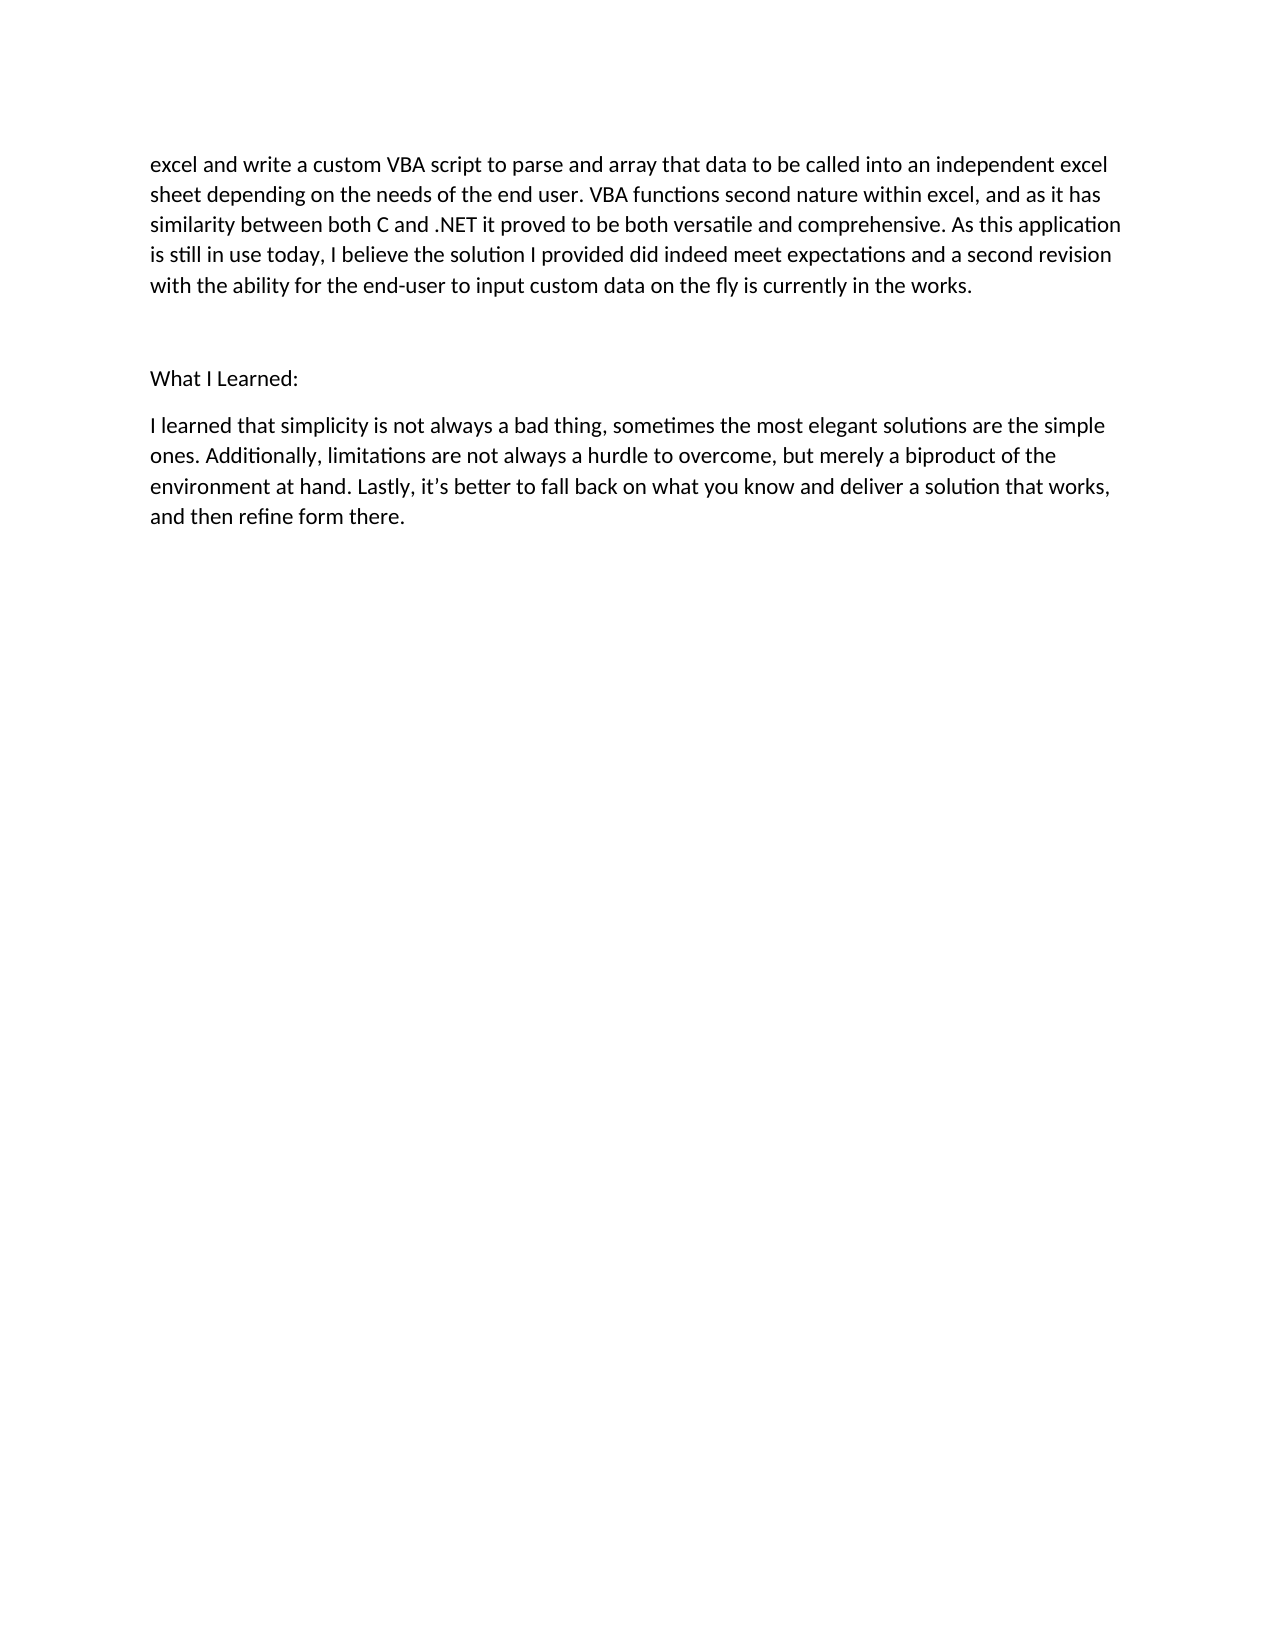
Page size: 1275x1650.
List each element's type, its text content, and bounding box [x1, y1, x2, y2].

text I learned that simplicity is not always a bad thing, sometimes the most elegant solutions are the simple ones. Additionally, limitations are not always a hurdle to overcome, but merely a biproduct of the environment at hand. Lastly, it’s better to fall back on what you know and deliver a solution that works, and then refine form there. [150, 411, 1125, 530]
text What I Learned: [150, 364, 1125, 393]
